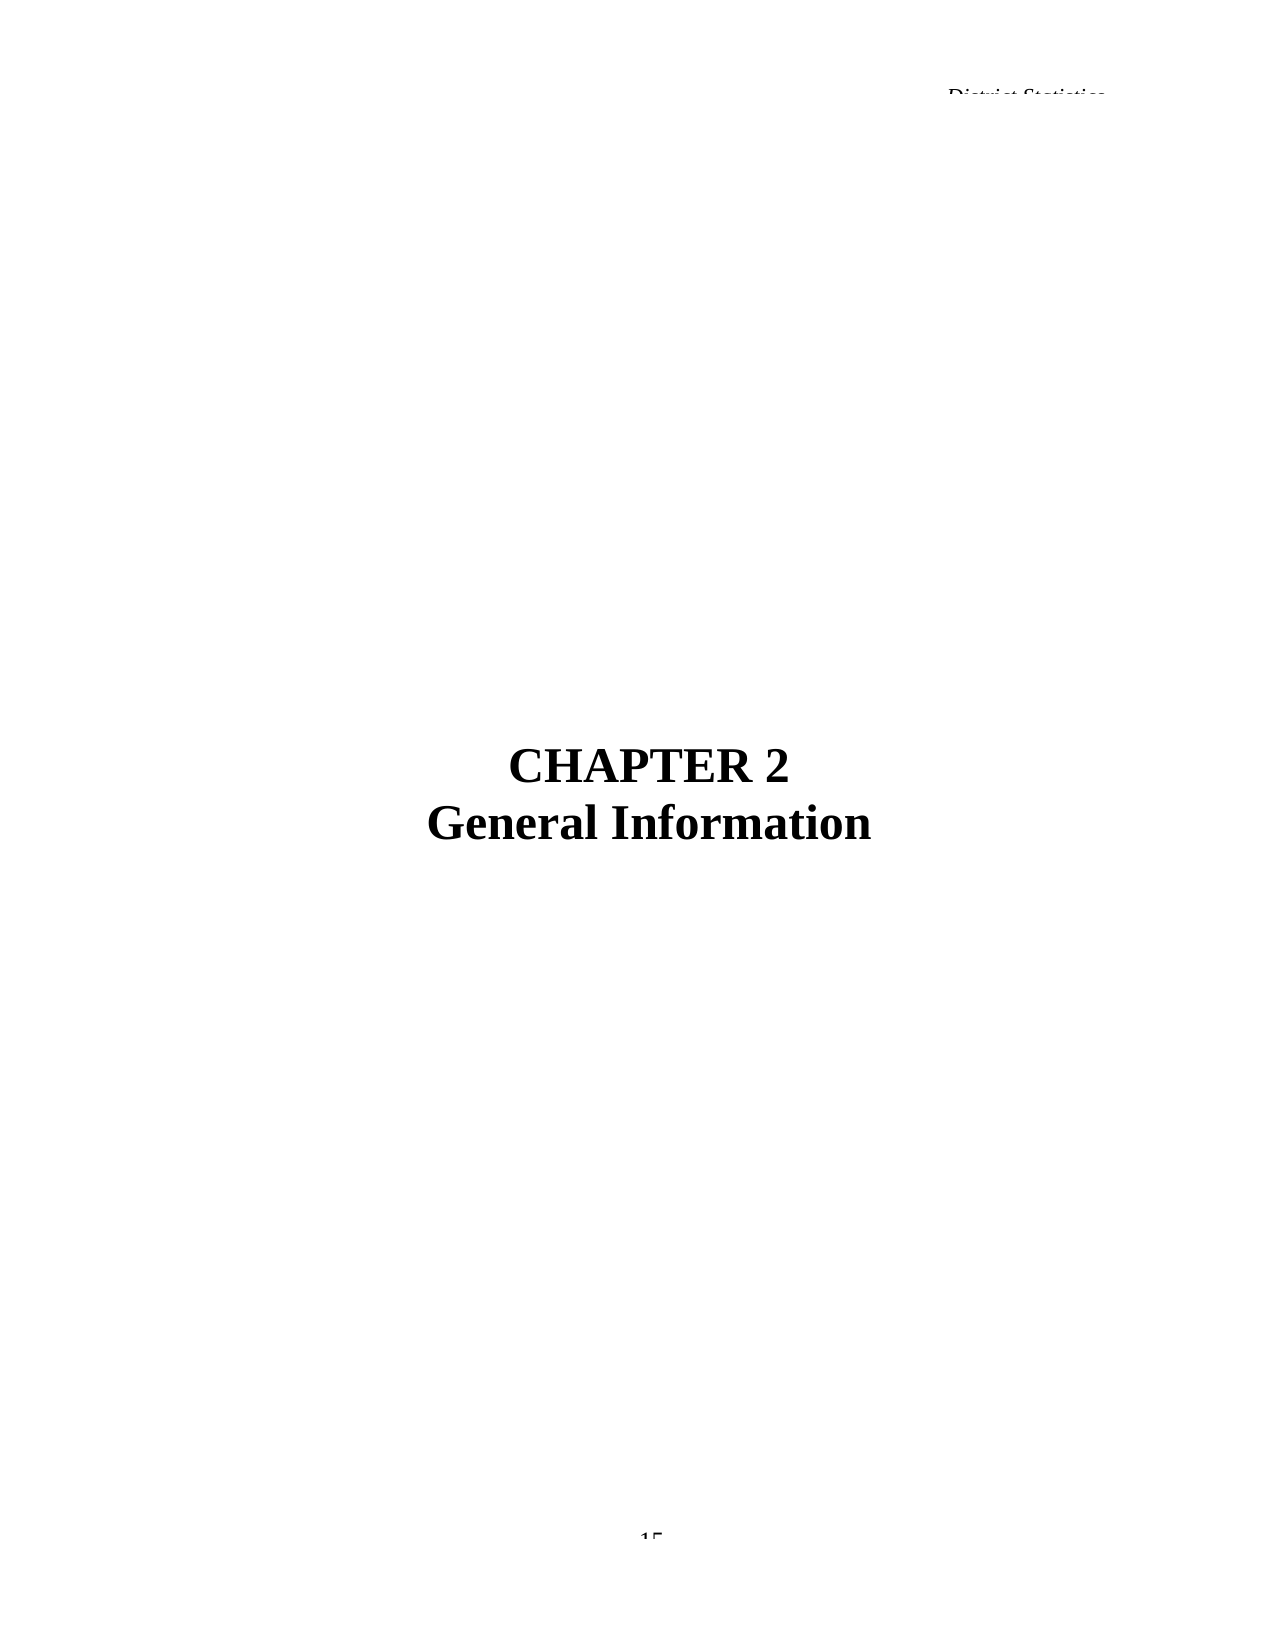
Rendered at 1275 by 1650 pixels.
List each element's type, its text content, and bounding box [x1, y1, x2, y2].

subtitle CHAPTER 2 [198, 736, 1100, 793]
text General Information [198, 793, 1100, 851]
